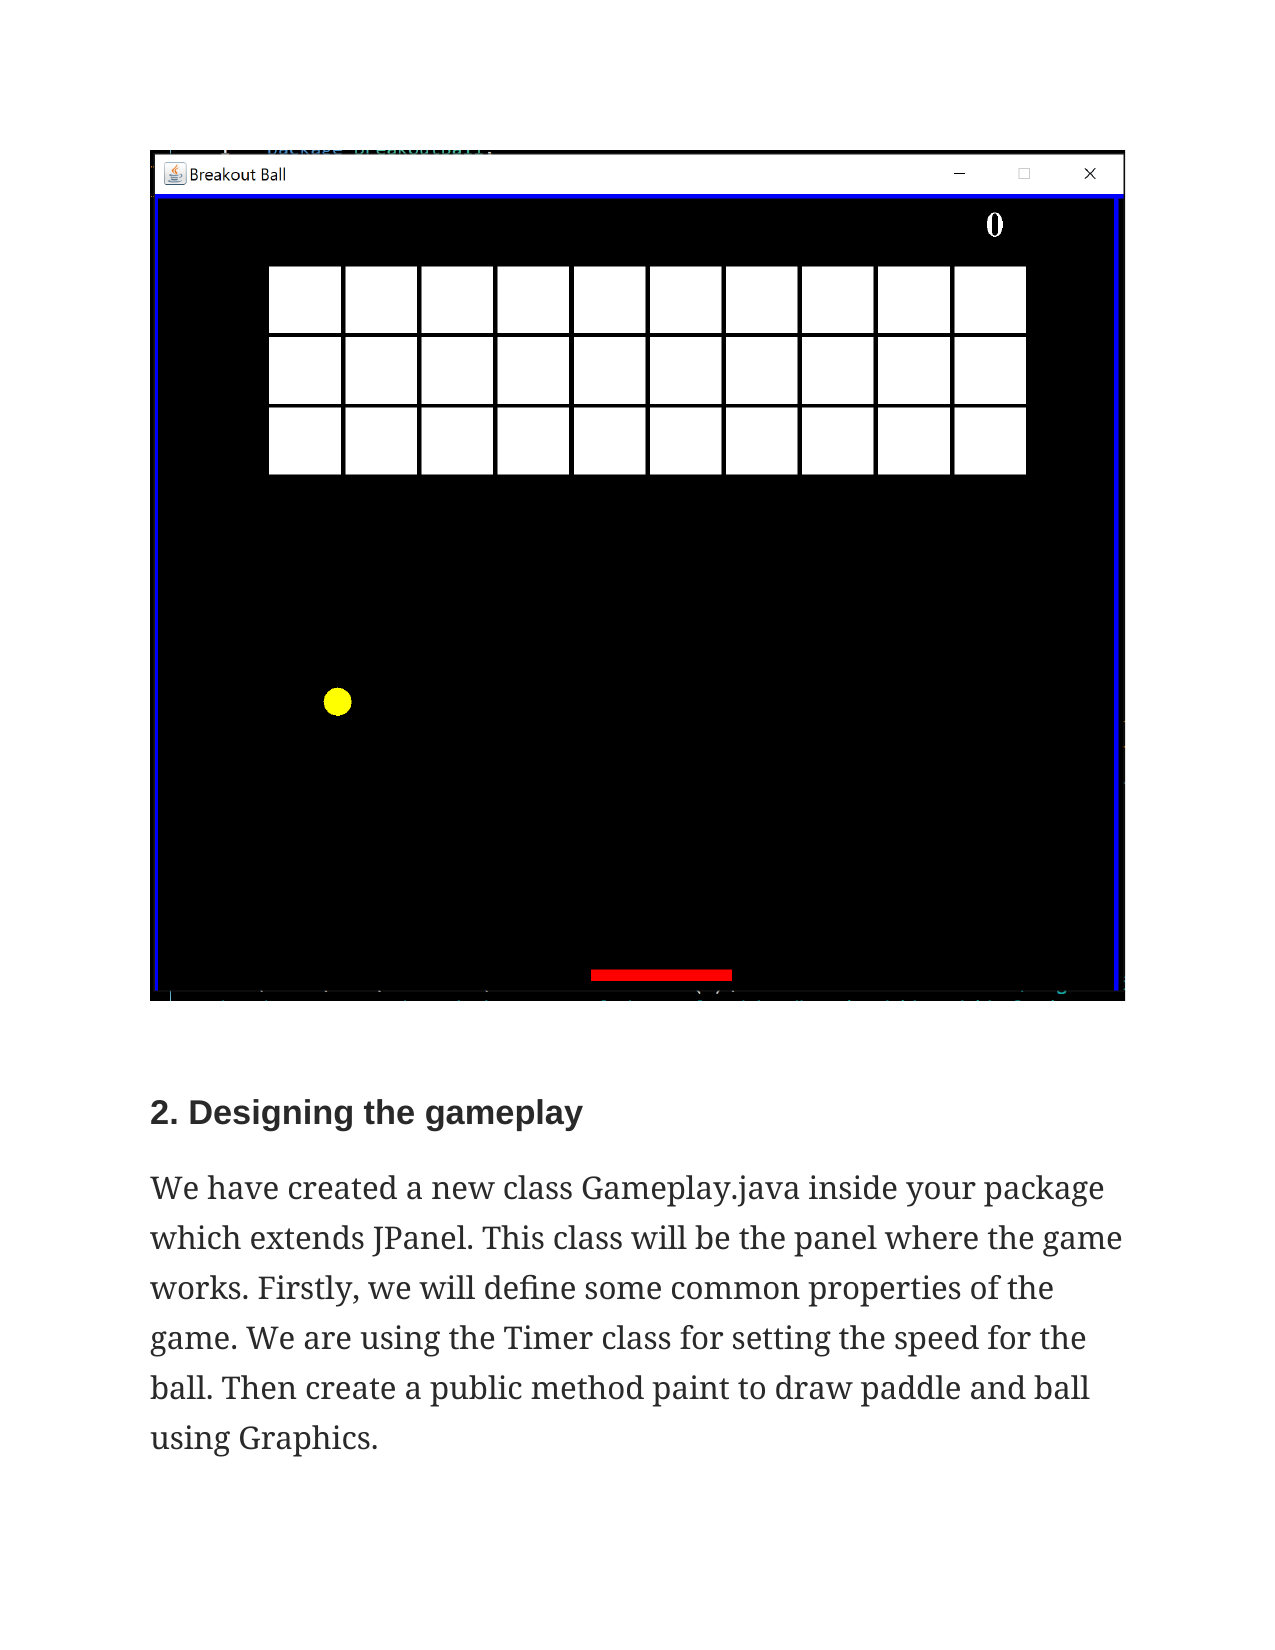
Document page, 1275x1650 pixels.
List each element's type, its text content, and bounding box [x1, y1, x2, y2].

picture [150, 150, 1125, 1001]
text 2. Designing the gameplay [150, 1092, 1125, 1131]
text We have created a new class Gameplay.java inside your package which extends JPanel. This class will be the panel where the game works. Firstly, we will define some common properties of the game. We are using the Timer class for setting the speed for the ball. Then create a public method paint to draw paddle and ball using Graphics. [150, 1159, 1125, 1459]
